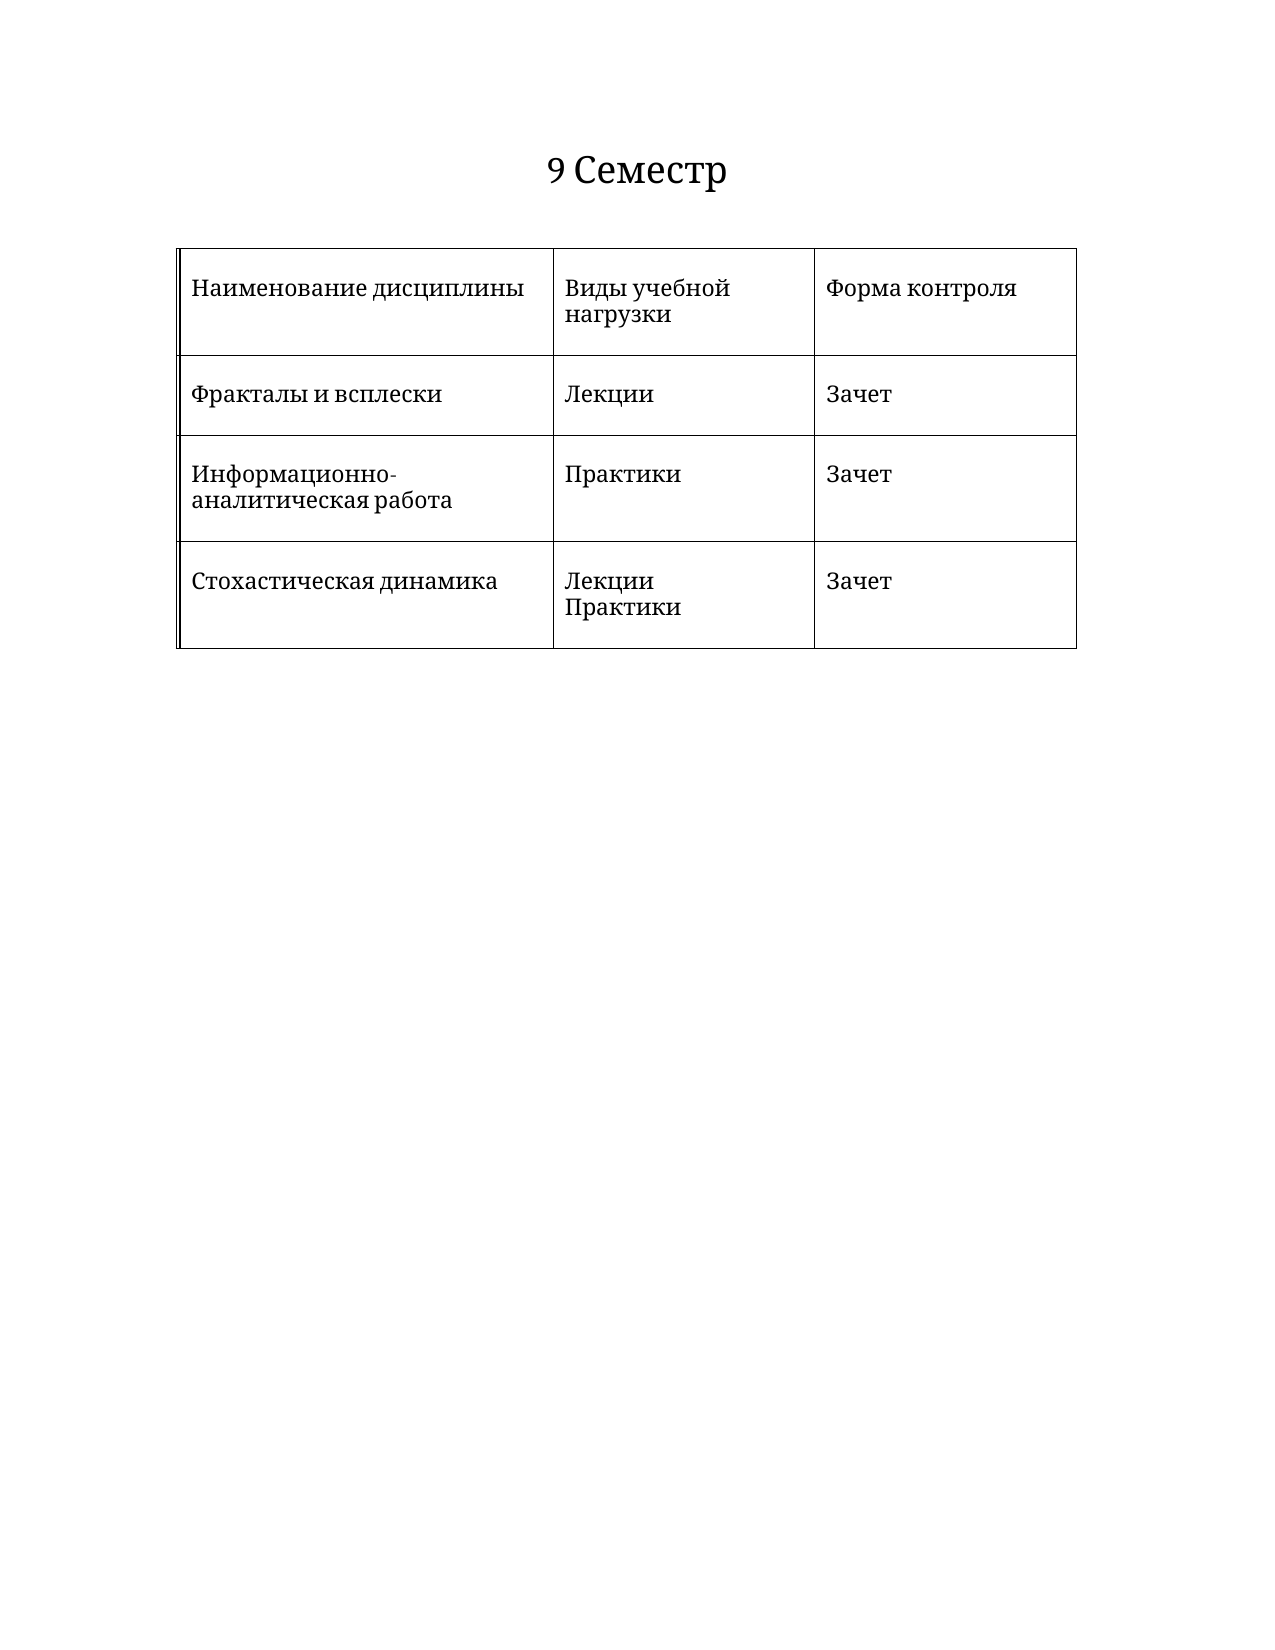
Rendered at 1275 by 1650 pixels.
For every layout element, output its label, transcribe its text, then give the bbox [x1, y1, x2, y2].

table_cell Зачет [815, 356, 1076, 434]
table_cell Зачет [815, 436, 1076, 541]
table_cell Лекции [554, 356, 814, 434]
table_cell Лекции Практики [554, 542, 814, 647]
table_cell Практики [554, 436, 814, 541]
table_cell Стохастическая динамика [181, 542, 553, 647]
table_cell Информационно-аналитическая работа [181, 436, 553, 541]
table_cell Фракталы и всплески [181, 356, 553, 434]
table_header Наименование дисциплины [181, 249, 553, 354]
table_header Форма контроля [815, 249, 1076, 354]
table_cell Зачет [815, 542, 1076, 647]
table_header Виды учебной нагрузки [554, 249, 814, 354]
text 9 Семестр [187, 150, 1087, 223]
